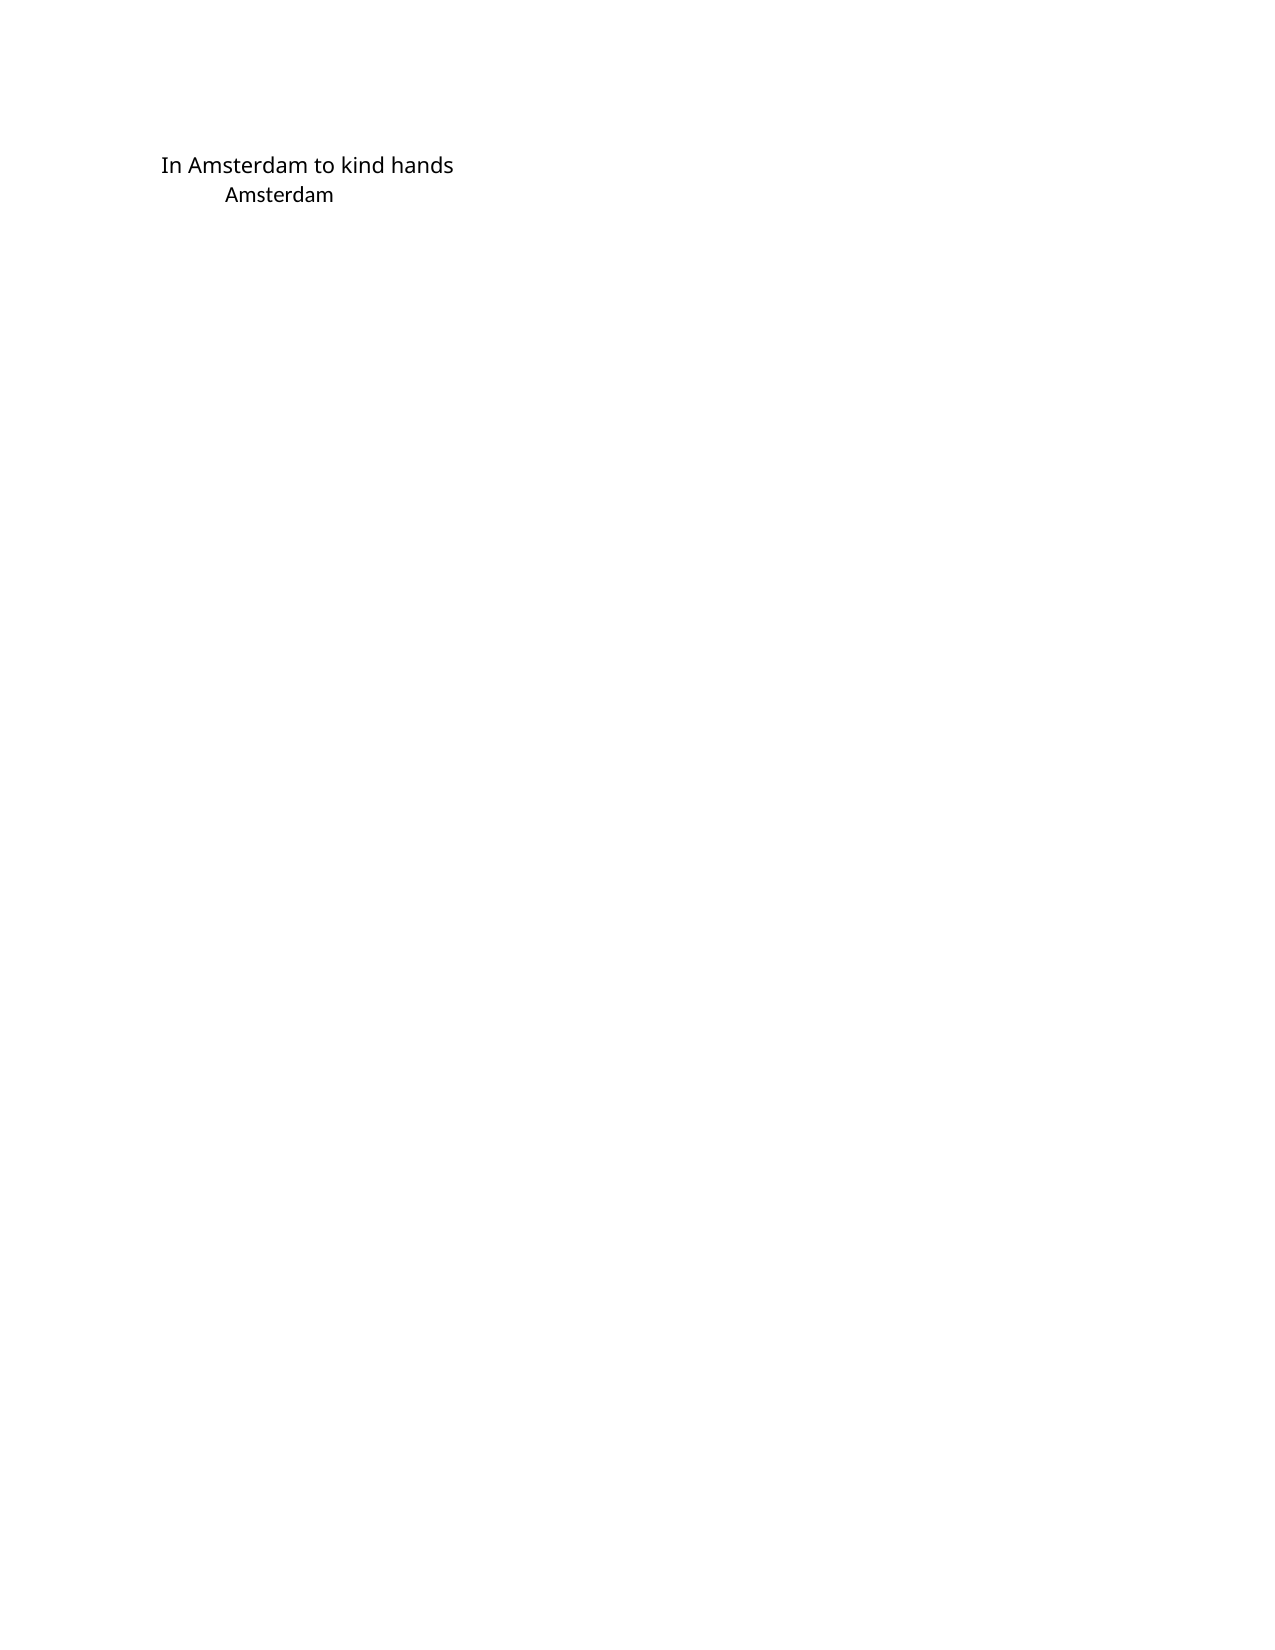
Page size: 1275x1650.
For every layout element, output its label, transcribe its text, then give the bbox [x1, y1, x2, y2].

text Amsterdam [150, 180, 1125, 208]
text In Amsterdam to kind hands [150, 150, 1125, 180]
